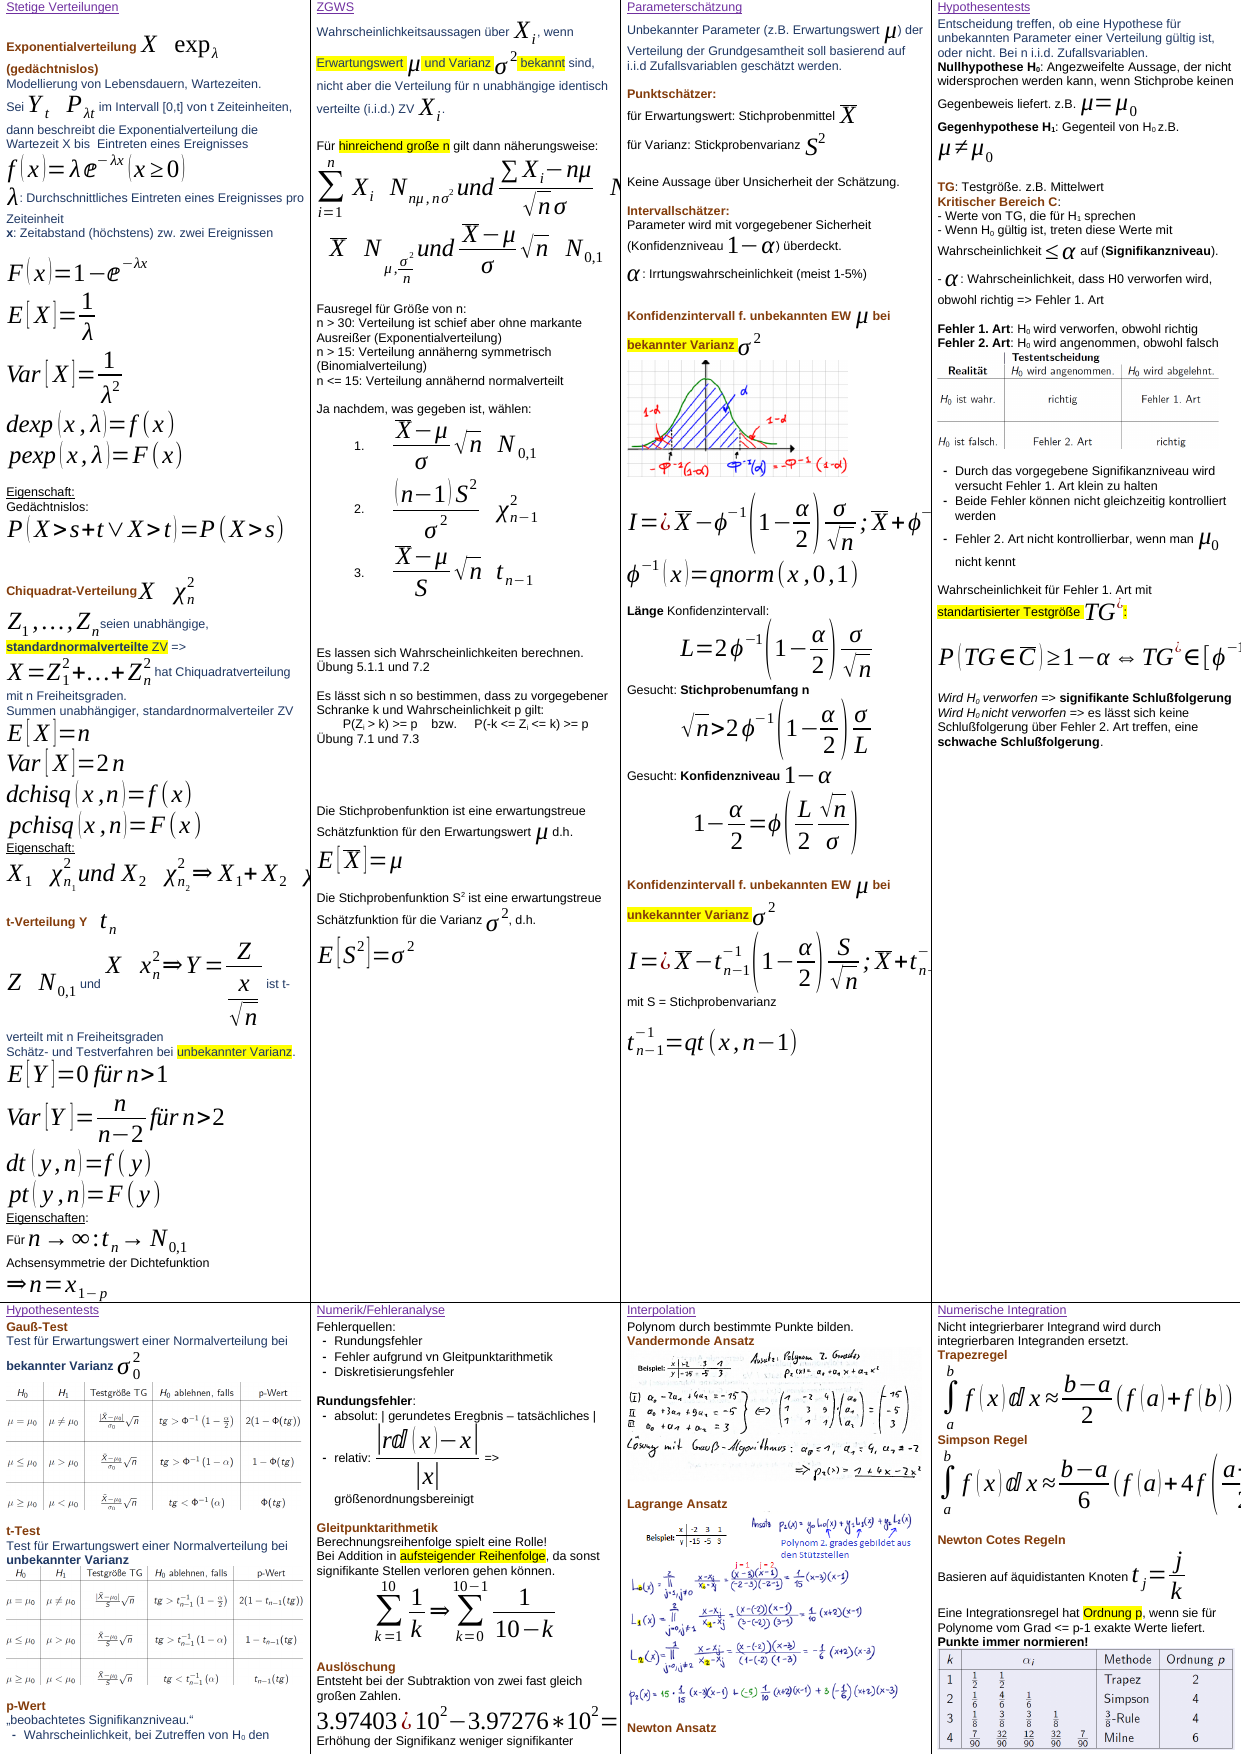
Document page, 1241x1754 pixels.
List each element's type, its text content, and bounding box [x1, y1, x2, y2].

table_header Hypothesentests Entscheidung treffen, ob eine Hypothese für unbekannten Parameter einer Verteilung gültig ist, oder nicht. Bei n i.i.d. Zufallsvariablen. Nullhypothese H0: Angezweifelte Aussage, der nicht widersprochen werden kann, wenn Stichprobe keinen Gegenbeweis liefert. z.B. Gegenhypothese H1: Gegenteil von H0 z.B. TG: Testgröße. z.B. Mittelwert Kritischer Bereich C: - Werte von TG, die für H1 sprechen - Wenn H0 gültig ist, treten diese Werte mit Wahrscheinlichkeit auf (Signifikanzniveau). - : Wahrscheinlichkeit, dass H0 verworfen wird, obwohl richtig => Fehler 1. Art Fehler 1. Art: H0 wird verworfen, obwohl richtig Fehler 2. Art: H0 wird angenommen, obwohl falsch Durch das vorgegebene Signifikanzniveau wird versucht Fehler 1. Art klein zu halten Beide Fehler können nicht gleichzeitig kontrolliert werden Fehler 2. Art nicht kontrollierbar, wenn man nicht kennt Wahrscheinlichkeit für Fehler 1. Art mit standartisierter Testgröße : Wird H0 verworfen => signifikante Schlußfolgerung Wird H0 nicht verworfen => es lässt sich keine Schlußfolgerung über Fehler 2. Art treffen, eine schwache Schlußfolgerung. [932, 0, 1240, 1302]
picture [937, 350, 1219, 449]
table_header Parameterschätzung Unbekannter Parameter (z.B. Erwartungswert ) der Verteilung der Grundgesamtheit soll basierend auf i.i.d Zufallsvariablen geschätzt werden. Punktschätzer: für Erwartungswert: Stichprobenmittel für Varianz: Stickprobenvarianz Keine Aussage über Unsicherheit der Schätzung. Intervallschätzer: Parameter wird mit vorgegebener Sicherheit (Konfidenzniveau ) überdeckt. : Irrtungswahrscheinlichkeit (meist 1-5%) Konfidenzintervall f. unbekannten EW bei bekannter Varianz Länge Konfidenzintervall: Gesucht: Stichprobenumfang n Gesucht: Konfidenzniveau Konfidenzintervall f. unbekannten EW bei unkekannter Varianz mit S = Stichprobenvarianz [621, 0, 931, 1302]
picture [937, 1648, 1235, 1750]
picture [626, 360, 848, 477]
picture [6, 1382, 302, 1510]
table_header Stetige Verteilungen Exponentialverteilung (gedächtnislos) Modellierung von Lebensdauern, Wartezeiten. Sei im Intervall [0,t] von t Zeiteinheiten, dann beschreibt die Exponentialverteilung die Wartezeit X bis Eintreten eines Ereignisses : Durchschnittliches Eintreten eines Ereignisses pro Zeiteinheit x: Zeitabstand (höchstens) zw. zwei Ereignissen Eigenschaft: Gedächtnislos: Chiquadrat-Verteilung seien unabhängige, standardnormalverteilte ZV => hat Chiquadratverteilung mit n Freiheitsgraden. Summen unabhängiger, standardnormalverteiler ZV Eigenschaft: t-Verteilung Y und ist t-verteilt mit n Freiheitsgraden Schätz- und Testverfahren bei unbekannter Varianz. Eigenschaften: Für Achsensymmetrie der Dichtefunktion [0, 0, 310, 1302]
table_header ZGWS Wahrscheinlichkeitsaussagen über , wenn Erwartungswert und Varianz bekannt sind, nicht aber die Verteilung für n unabhängige identisch verteilte (i.i.d.) ZV . Für hinreichend große n gilt dann näherungsweise: Fausregel für Größe von n: n > 30: Verteilung ist schief aber ohne markante Ausreißer (Exponentialverteilung) n > 15: Verteilung annäherng symmetrisch (Binomialverteilung) n <= 15: Verteilung annähernd normalverteilt Ja nachdem, was gegeben ist, wählen: Es lassen sich Wahrscheinlichkeiten berechnen. Übung 5.1.1 und 7.2 Es lässt sich n so bestimmen, dass zu vorgegebener Schranke k und Wahrscheinlichkeit p gilt: P(Zi > k) >= p bzw. P(-k <= Zi <= k) >= p Übung 7.1 und 7.3 Die Stichprobenfunktion ist eine erwartungstreue Schätzfunktion für den Erwartungswert d.h. Die Stichprobenfunktion S2 ist eine erwartungstreue Schätzfunktion für die Varianz , d.h. [311, 0, 620, 1302]
picture [6, 1566, 303, 1685]
picture [626, 1347, 922, 1482]
picture [626, 1511, 914, 1707]
